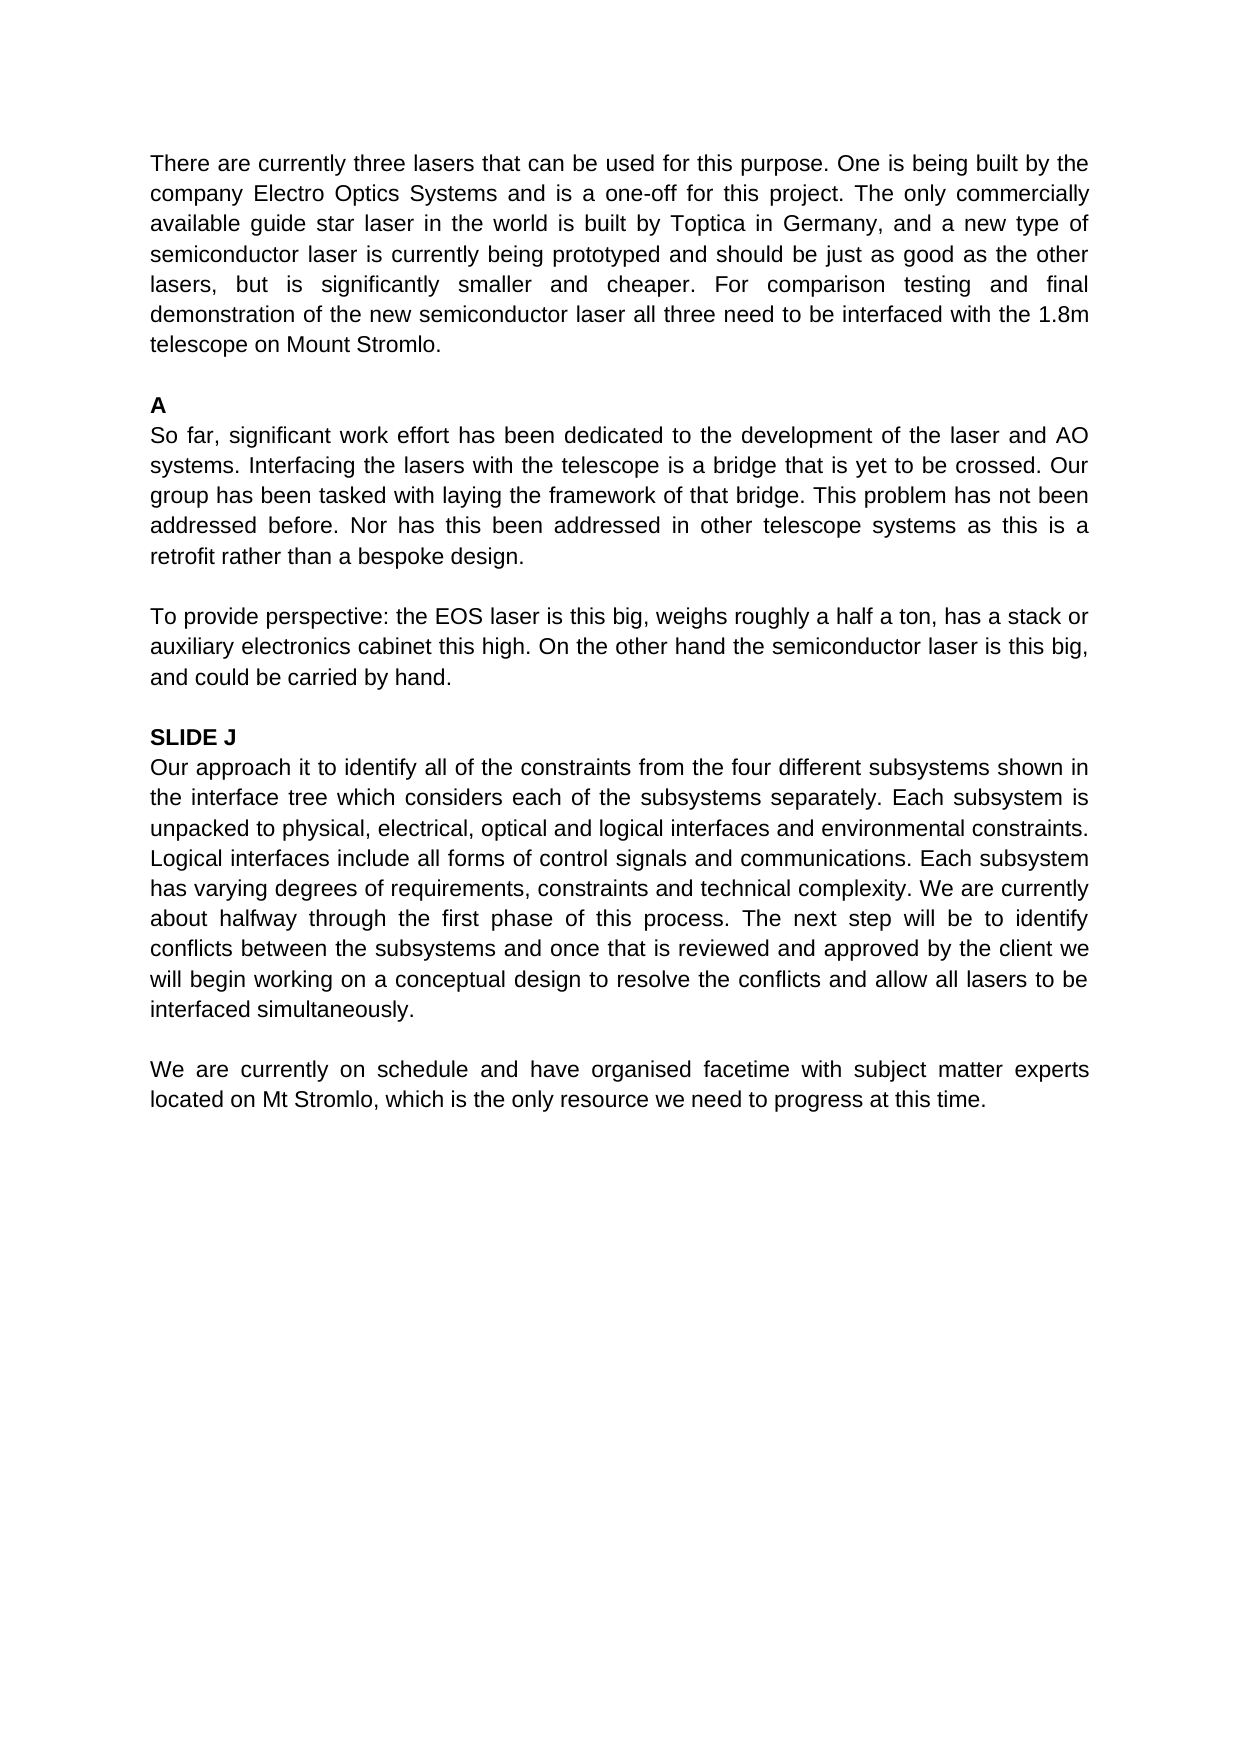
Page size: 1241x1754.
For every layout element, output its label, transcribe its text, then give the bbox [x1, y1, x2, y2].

text We are currently on schedule and have organised facetime with subject matter experts located on Mt Stromlo, which is the only resource we need to progress at this time. [150, 1056, 1090, 1113]
text So far, significant work effort has been dedicated to the development of the laser and AO systems. Interfacing the lasers with the telescope is a bridge that is yet to be crossed. Our group has been tasked with laying the framework of that bridge. This problem has not been addressed before. Nor has this been addressed in other telescope systems as this is a retrofit rather than a bespoke design. [150, 422, 1090, 569]
text To provide perspective: the EOS laser is this big, weighs roughly a half a ton, has a stack or auxiliary electronics cabinet this high. On the other hand the semiconductor laser is this big, and could be carried by hand. [150, 603, 1090, 690]
text A [150, 392, 1090, 418]
text SLIDE J [150, 724, 1090, 750]
text There are currently three lasers that can be used for this purpose. One is being built by the company Electro Optics Systems and is a one-off for this project. The only commercially available guide star laser in the world is built by Toptica in Germany, and a new type of semiconductor laser is currently being prototyped and should be just as good as the other lasers, but is significantly smaller and cheaper. For comparison testing and final demonstration of the new semiconductor laser all three need to be interfaced with the 1.8m telescope on Mount Stromlo. [150, 150, 1090, 358]
text Our approach it to identify all of the constraints from the four different subsystems shown in the interface tree which considers each of the subsystems separately. Each subsystem is unpacked to physical, electrical, optical and logical interfaces and environmental constraints. Logical interfaces include all forms of control signals and communications. Each subsystem has varying degrees of requirements, constraints and technical complexity. We are currently about halfway through the first phase of this process. The next step will be to identify conflicts between the subsystems and once that is reviewed and approved by the client we will begin working on a conceptual design to resolve the conflicts and allow all lasers to be interfaced simultaneously. [150, 754, 1090, 1022]
